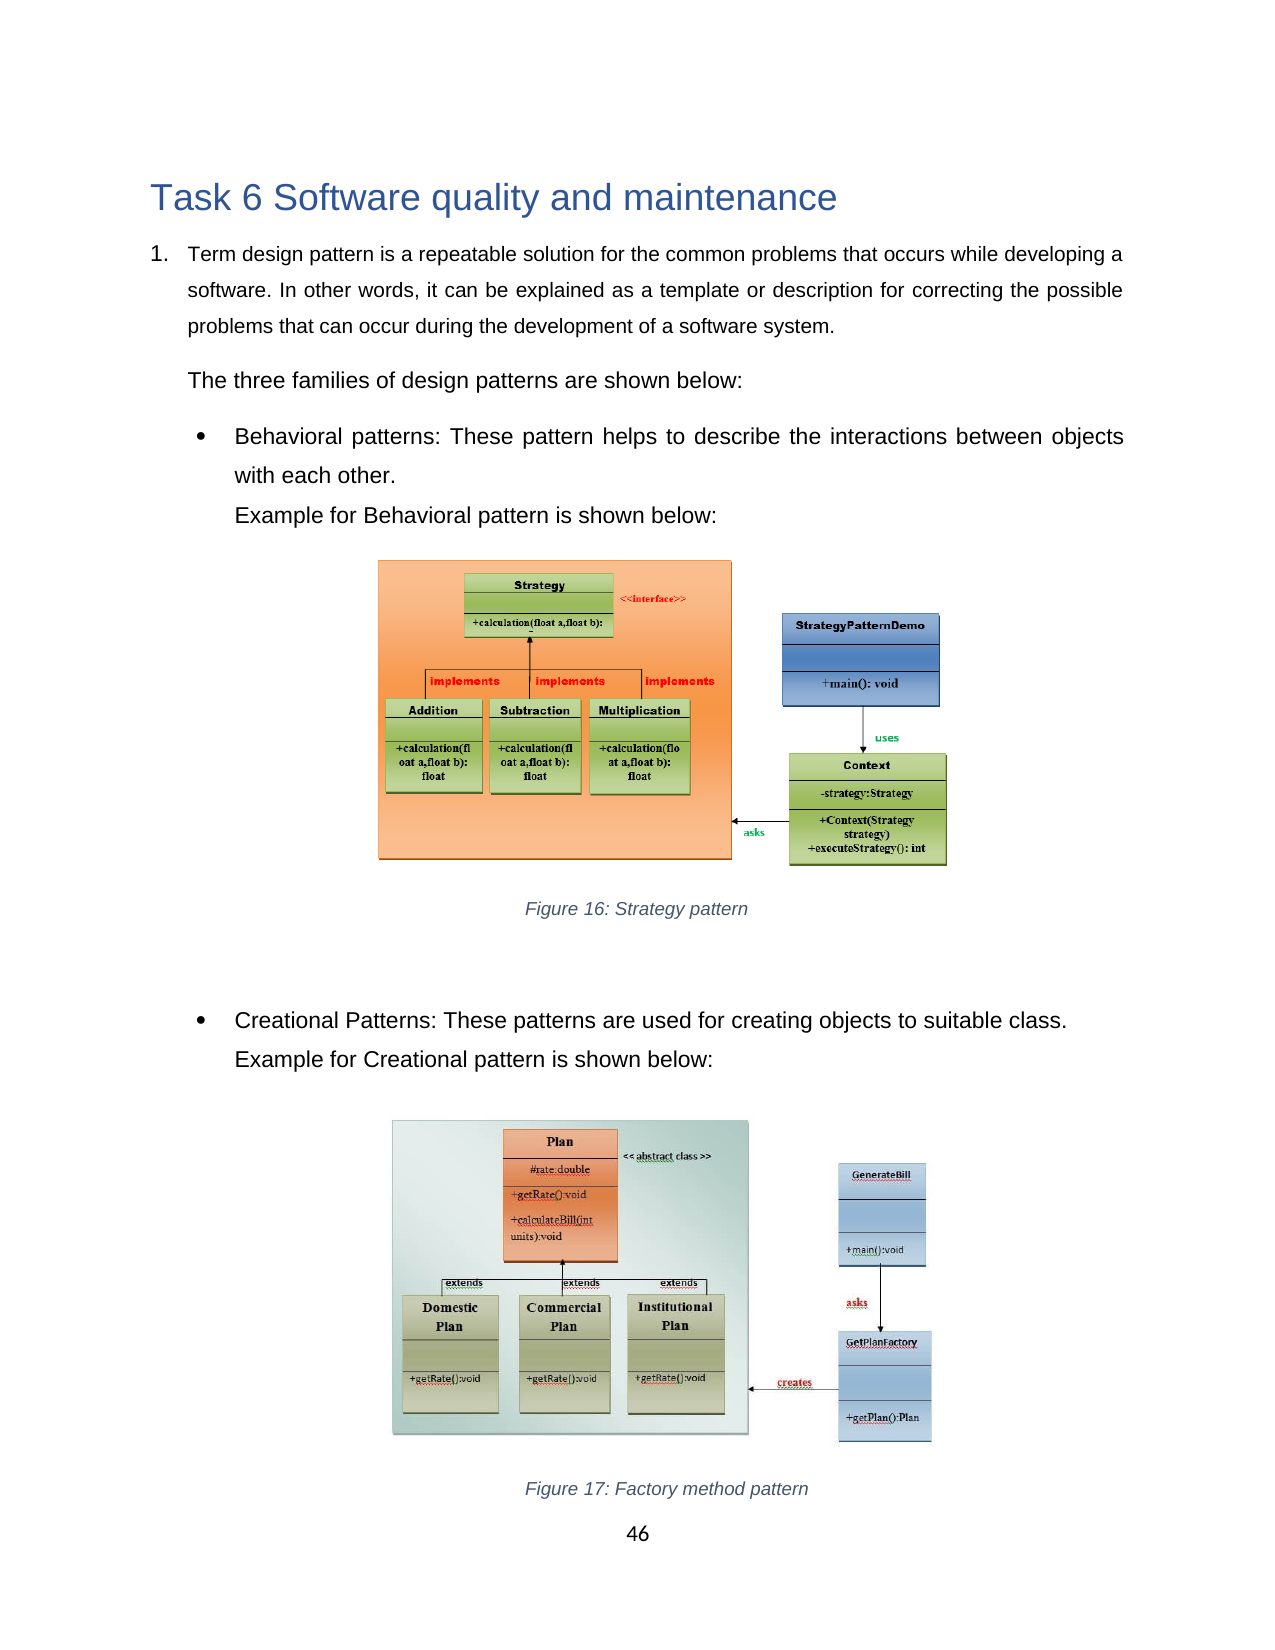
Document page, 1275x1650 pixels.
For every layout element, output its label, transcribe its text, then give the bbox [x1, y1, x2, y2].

list Example for Behavioral pattern is shown below: [234, 502, 1125, 528]
list Example for Creational pattern is shown below: [234, 1046, 1125, 1073]
list Creational Patterns: These patterns are used for creating objects to suitable class. [197, 1007, 1125, 1033]
text Figure 16: Strategy pattern [450, 898, 1125, 919]
text The three families of design patterns are shown below: [187, 367, 1125, 393]
picture [374, 557, 948, 867]
picture [376, 1102, 946, 1447]
subtitle Task 6 Software quality and maintenance [150, 175, 1125, 218]
list Behavioral patterns: These pattern helps to describe the interactions between objects with each other. [197, 423, 1125, 488]
text Figure 17: Factory method pattern [450, 1477, 1125, 1499]
list Term design pattern is a repeatable solution for the common problems that occurs while developing a software. In other words, it can be explained as a template or description for correcting the possible problems that can occur during the development of a software system. [150, 240, 1125, 338]
